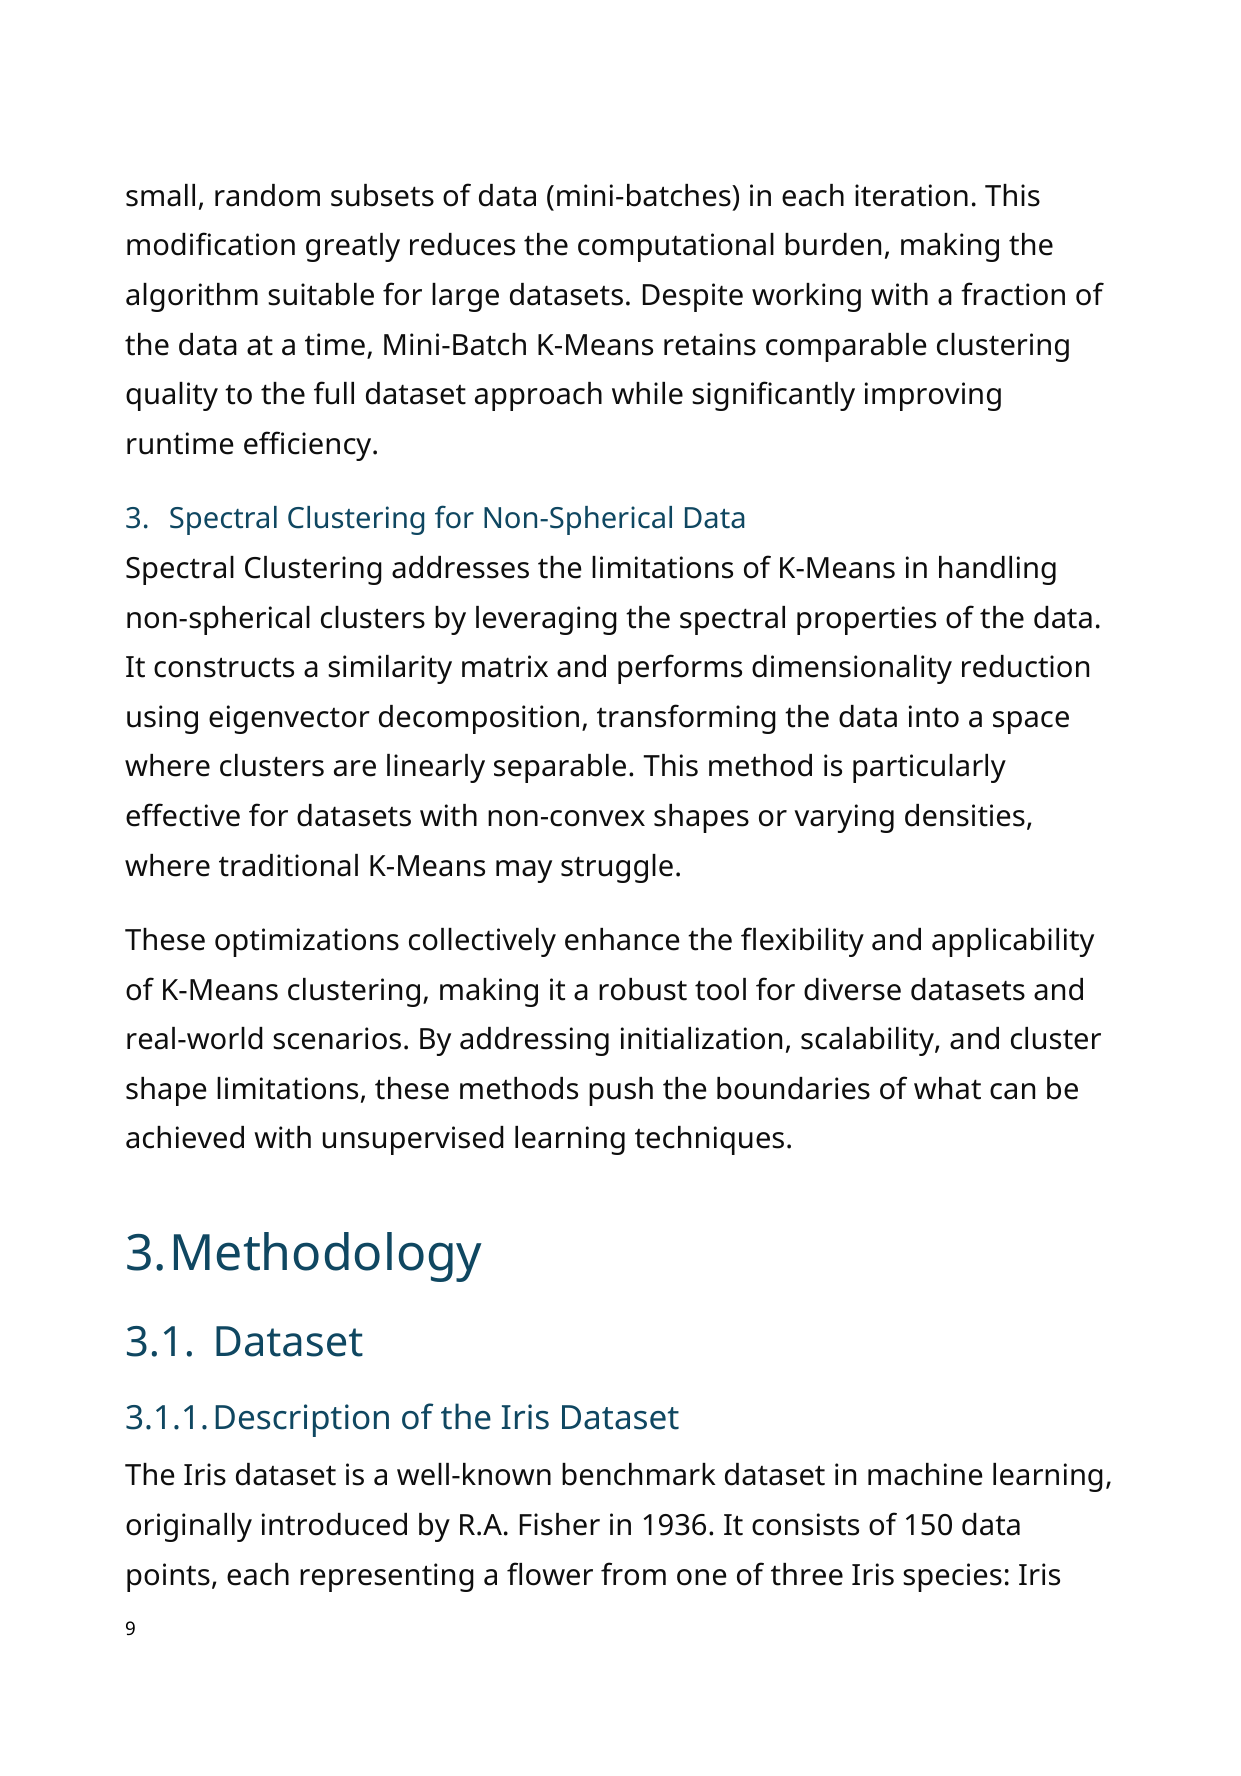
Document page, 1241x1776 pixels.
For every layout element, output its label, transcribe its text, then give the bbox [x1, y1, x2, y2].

subtitle 3. Spectral Clustering for Non-Spherical Data [125, 497, 1115, 537]
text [125, 175, 1115, 463]
subtitle Methodology [125, 1217, 1115, 1285]
subtitle Description of the Iris Dataset [125, 1394, 1115, 1439]
text These optimizations collectively enhance the flexibility and applicability of K-Means clustering, making it a robust tool for diverse datasets and real-world scenarios. By addressing initialization, scalability, and cluster shape limitations, these methods push the boundaries of what can be achieved with unsupervised learning techniques. [125, 919, 1115, 1157]
text Spectral Clustering addresses the limitations of K-Means in handling non-spherical clusters by leveraging the spectral properties of the data. It constructs a similarity matrix and performs dimensionality reduction using eigenvector decomposition, transforming the data into a space where clusters are linearly separable. This method is particularly effective for datasets with non-convex shapes or varying densities, where traditional K-Means may struggle. [125, 547, 1115, 884]
subtitle Dataset [125, 1312, 1115, 1369]
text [125, 1455, 1115, 1593]
